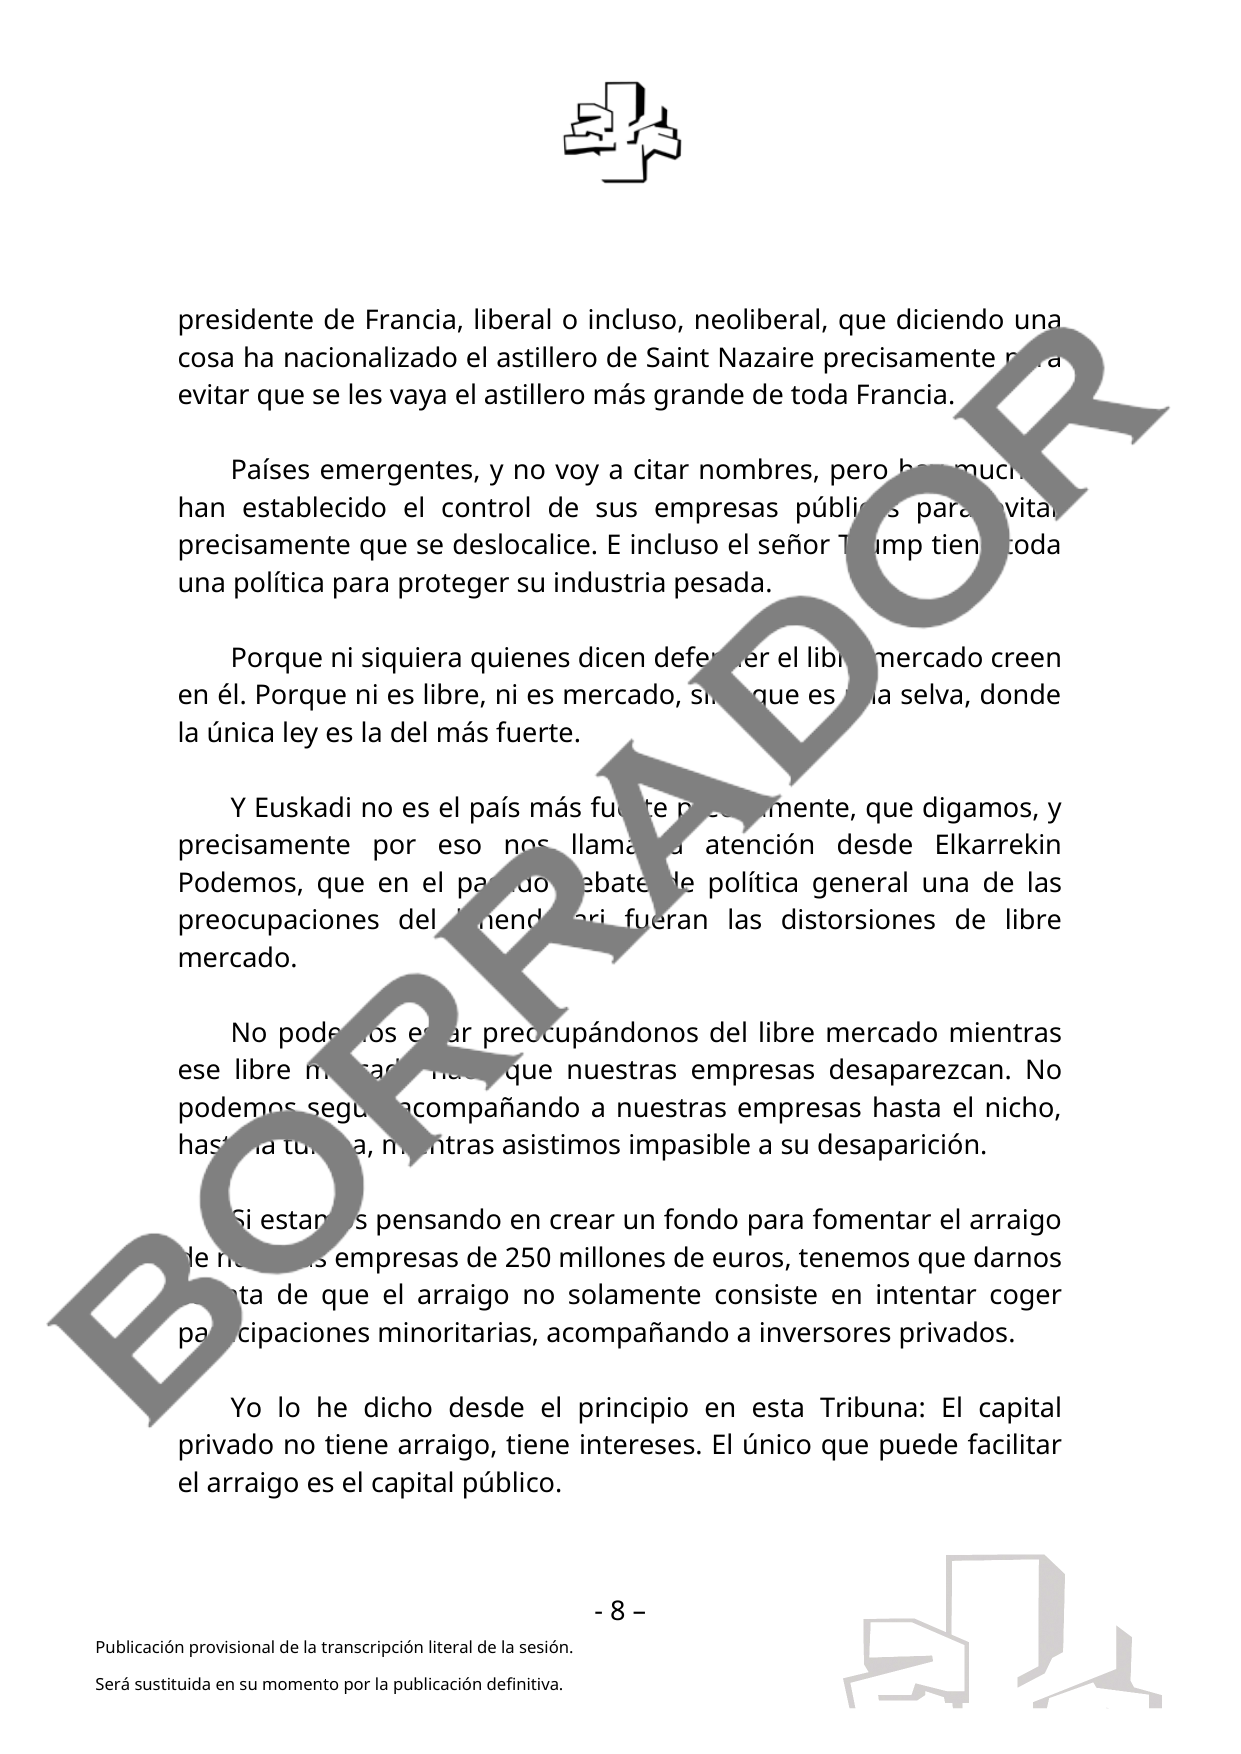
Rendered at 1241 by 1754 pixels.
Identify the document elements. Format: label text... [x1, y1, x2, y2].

text Porque ni siquiera quienes dicen defender el libre mercado creen en él. Porque ni es libre, ni es mercado, sino que es una selva, donde la única ley es la del más fuerte. [177, 637, 761, 750]
text No podemos estar preocupándonos del libre mercado mientras ese libre mercado hace que nuestras empresas desaparezcan. No podemos seguir acompañando a nuestras empresas hasta el nicho, hasta la tumba, mientras asistimos impasible a su desaparición. [399, 1012, 1063, 1162]
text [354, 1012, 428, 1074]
text Yo lo he dicho desde el principio en esta Tribuna: El capital privado no tiene arraigo, tiene intereses. El único que puede facilitar el arraigo es el capital público. [177, 1387, 1063, 1500]
picture [797, 1491, 1169, 1710]
text Si estamos pensando en crear un fondo para fomentar el arraigo de nuestras empresas de 250 millones de euros, tenemos que darnos cuenta de que el arraigo no solamente consiste en intentar coger participaciones minoritarias, acompañando a inversores privados. [177, 1200, 1063, 1350]
text Porque ni siquiera quienes dicen defender el libre mercado creen en él. Porque ni es libre, ni es mercado, sino que es una selva, donde la única ley es la del más fuerte. [734, 637, 847, 739]
picture [555, 73, 690, 192]
text Porque ni siquiera quienes dicen defender el libre mercado creen en él. Porque ni es libre, ni es mercado, sino que es una selva, donde la única ley es la del más fuerte. [831, 637, 1063, 750]
text Y Euskadi no es el país más fuerte precisamente, que digamos, y precisamente por eso nos llama la atención desde Elkarrekin Podemos, que en el pasado debate de política general una de las preocupaciones del lehendakari fueran las distorsiones de libre mercado. [525, 787, 1063, 975]
text Países emergentes, y no voy a citar nombres, pero hay muchos, han establecido el control de sus empresas públicas para evitar precisamente que se deslocalice. E incluso el señor Trump tiene toda una política para proteger su industria pesada. [177, 450, 1063, 600]
text No podemos estar preocupándonos del libre mercado mientras ese libre mercado hace que nuestras empresas desaparezcan. No podemos seguir acompañando a nuestras empresas hasta el nicho, hasta la tumba, mientras asistimos impasible a su desaparición. [177, 1012, 409, 1162]
text Y Euskadi no es el país más fuerte precisamente, que digamos, y precisamente por eso nos llama la atención desde Elkarrekin Podemos, que en el pasado debate de política general una de las preocupaciones del lehendakari fueran las distorsiones de libre mercado. [177, 787, 653, 975]
